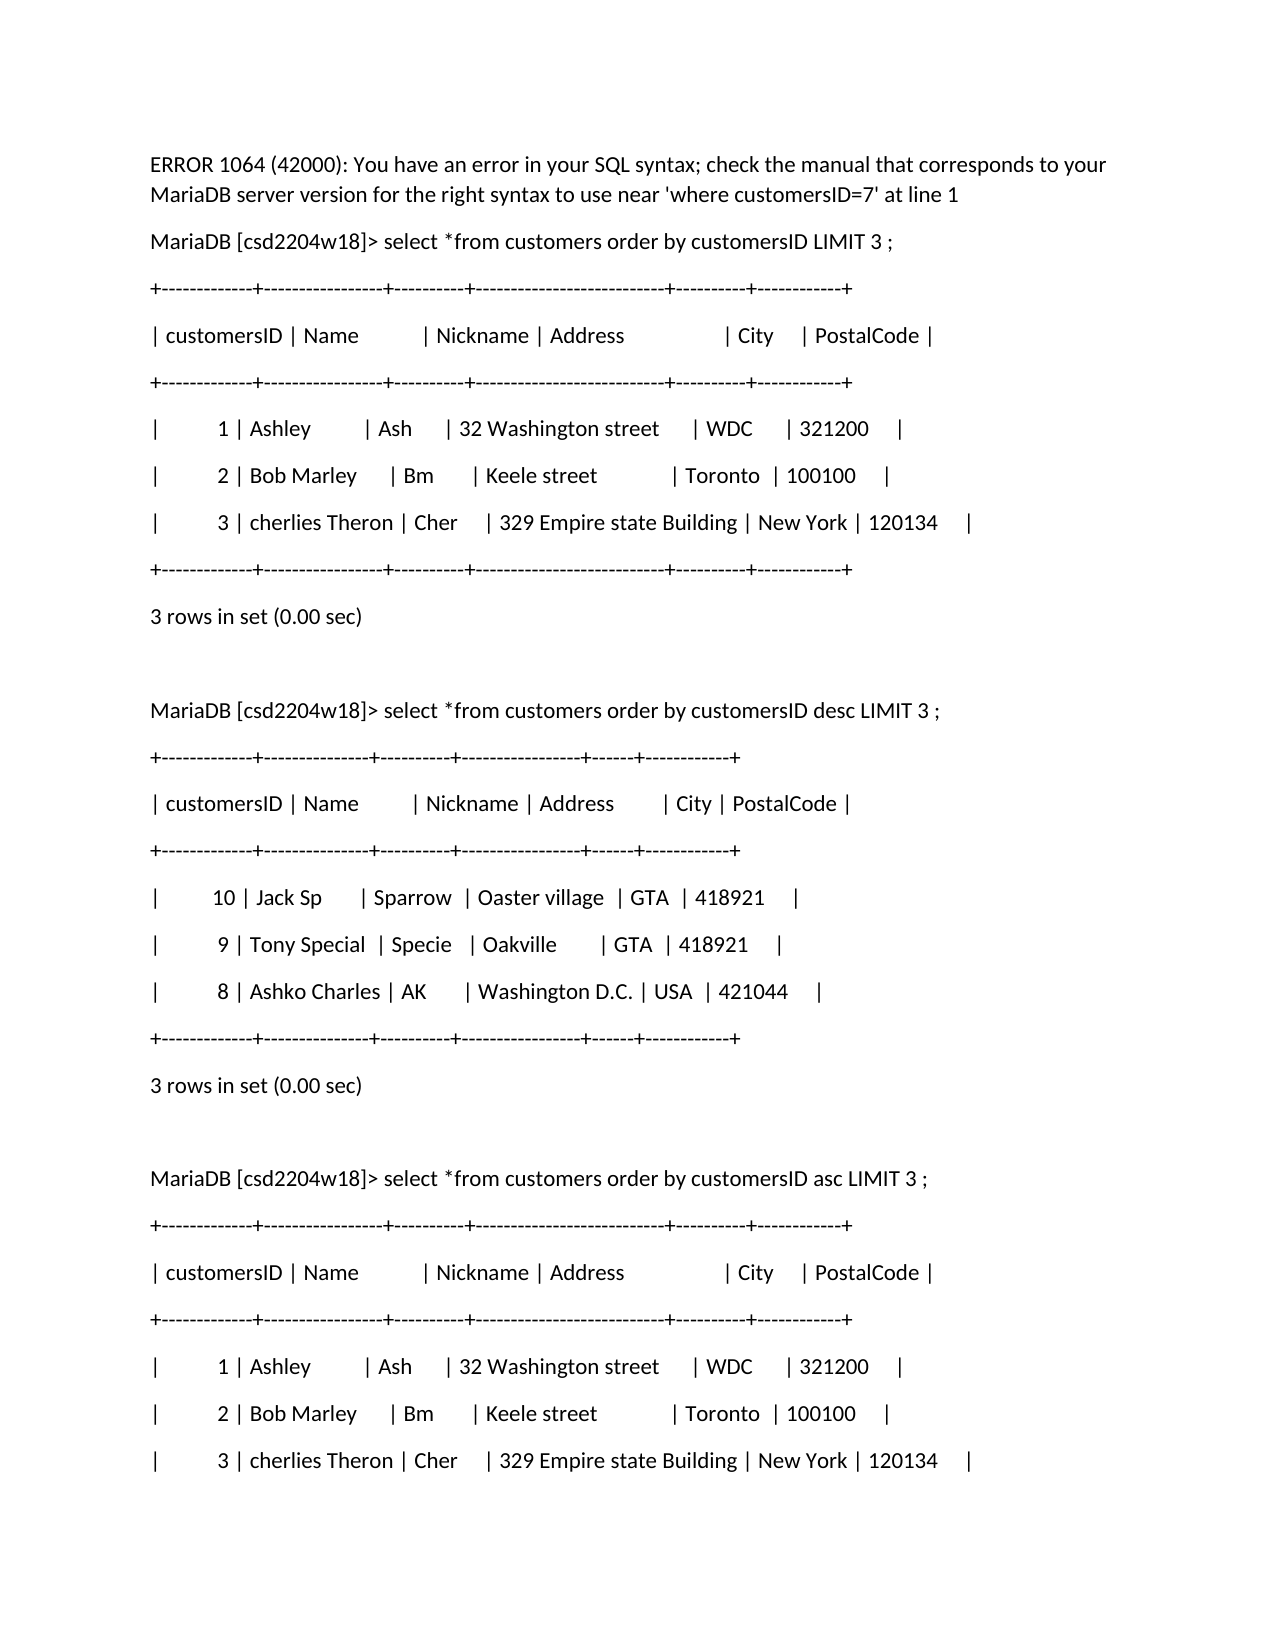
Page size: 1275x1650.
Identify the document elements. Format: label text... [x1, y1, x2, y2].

text 3 rows in set (0.00 sec) [150, 1071, 1125, 1099]
text | customersID | Name | Nickname | Address | City | PostalCode | [150, 789, 1125, 818]
text | 10 | Jack Sp | Sparrow | Oaster village | GTA | 418921 | [150, 883, 1125, 911]
text +-------------+-----------------+----------+---------------------------+----------+------------+ [150, 274, 1125, 302]
text | 1 | Ashley | Ash | 32 Washington street | WDC | 321200 | [150, 414, 1125, 443]
text | customersID | Name | Nickname | Address | City | PostalCode | [150, 321, 1125, 349]
text | 2 | Bob Marley | Bm | Keele street | Toronto | 100100 | [150, 1399, 1125, 1427]
text MariaDB [csd2204w18]> select *from customers order by customersID desc LIMIT 3 ; [150, 696, 1125, 724]
text | 1 | Ashley | Ash | 32 Washington street | WDC | 321200 | [150, 1352, 1125, 1380]
text +-------------+---------------+----------+-----------------+------+------------+ [150, 743, 1125, 771]
text +-------------+-----------------+----------+---------------------------+----------+------------+ [150, 555, 1125, 583]
text +-------------+---------------+----------+-----------------+------+------------+ [150, 1024, 1125, 1052]
text | 9 | Tony Special | Specie | Oakville | GTA | 418921 | [150, 930, 1125, 958]
text | 2 | Bob Marley | Bm | Keele street | Toronto | 100100 | [150, 461, 1125, 489]
text 3 rows in set (0.00 sec) [150, 602, 1125, 630]
text MariaDB [csd2204w18]> select *from customers order by customersID asc LIMIT 3 ; [150, 1164, 1125, 1193]
text | 8 | Ashko Charles | AK | Washington D.C. | USA | 421044 | [150, 977, 1125, 1005]
text | 3 | cherlies Theron | Cher | 329 Empire state Building | New York | 120134 | [150, 508, 1125, 536]
text | 3 | cherlies Theron | Cher | 329 Empire state Building | New York | 120134 | [150, 1446, 1125, 1474]
text | customersID | Name | Nickname | Address | City | PostalCode | [150, 1258, 1125, 1286]
text +-------------+-----------------+----------+---------------------------+----------+------------+ [150, 368, 1125, 396]
text ERROR 1064 (42000): You have an error in your SQL syntax; check the manual that corresponds to your MariaDB server version for the right syntax to use near 'where customersID=7' at line 1 [150, 150, 1125, 208]
text +-------------+---------------+----------+-----------------+------+------------+ [150, 836, 1125, 864]
text +-------------+-----------------+----------+---------------------------+----------+------------+ [150, 1305, 1125, 1333]
text +-------------+-----------------+----------+---------------------------+----------+------------+ [150, 1211, 1125, 1239]
text MariaDB [csd2204w18]> select *from customers order by customersID LIMIT 3 ; [150, 227, 1125, 255]
